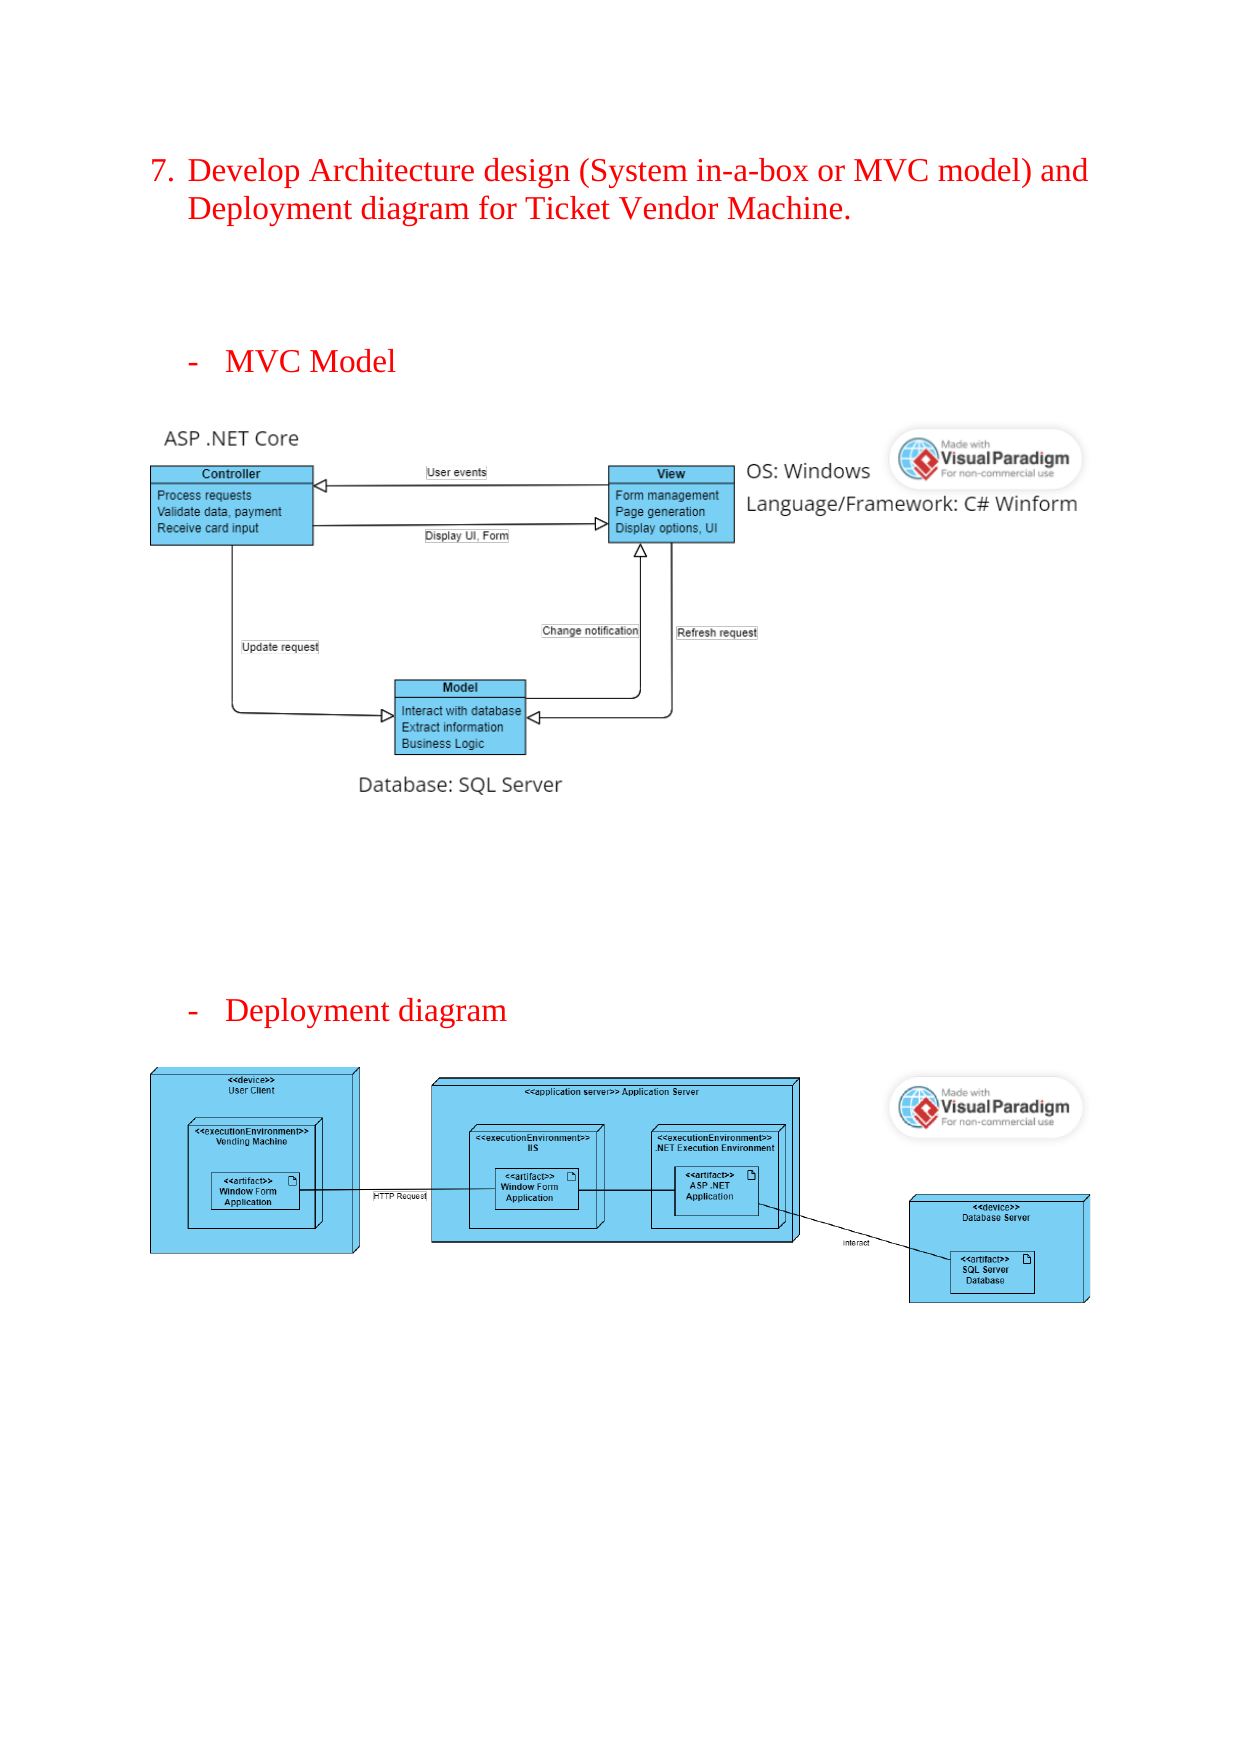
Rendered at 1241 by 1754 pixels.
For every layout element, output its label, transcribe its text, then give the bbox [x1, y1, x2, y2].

picture [150, 418, 1091, 799]
list Develop Architecture design (System in-a-box or MVC model) and Deployment diagram for Ticket Vendor Machine. [150, 150, 1090, 227]
picture [150, 1067, 1091, 1303]
list Deployment diagram [187, 990, 1090, 1029]
list MVC Model [187, 342, 1090, 380]
